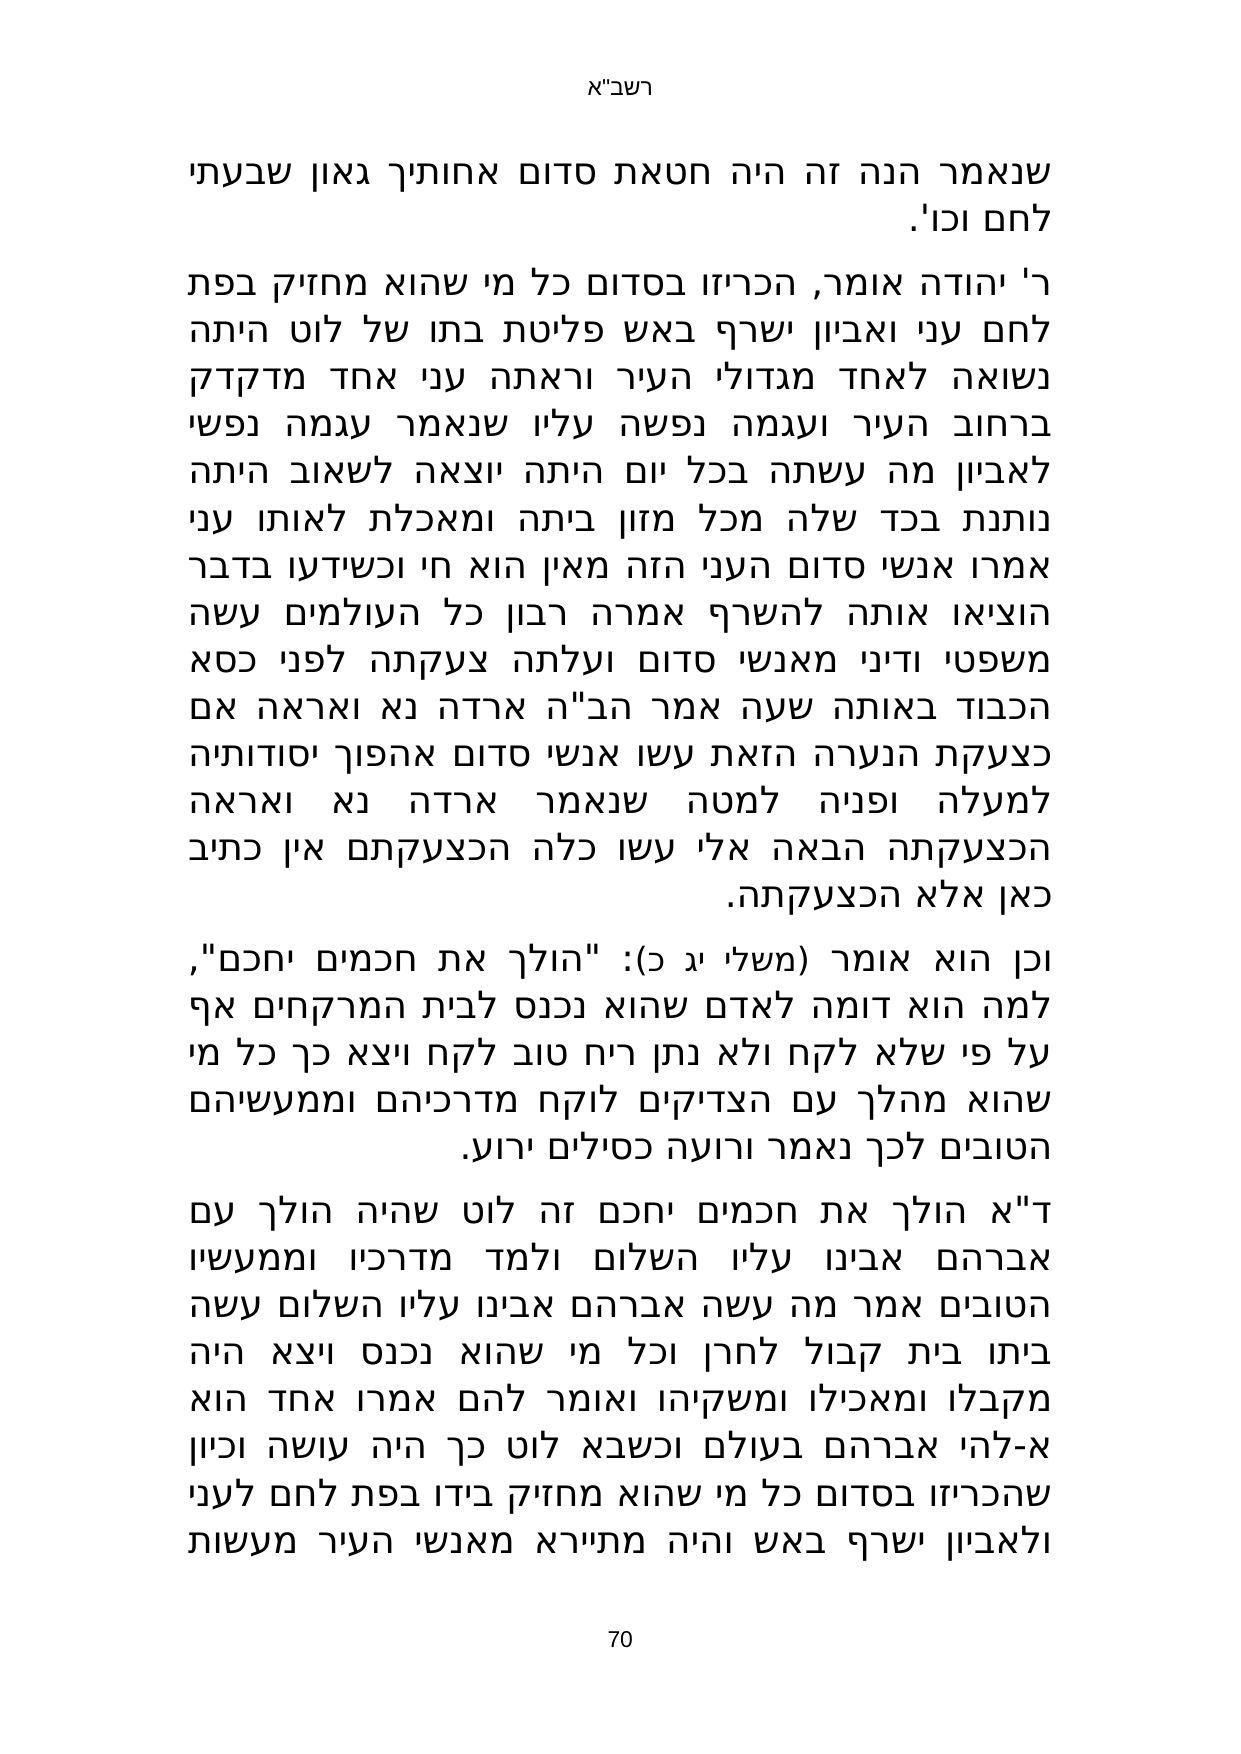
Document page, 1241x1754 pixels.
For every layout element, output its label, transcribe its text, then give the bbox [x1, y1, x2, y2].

text וכן הוא אומר (משלי יג כ): "הולך את חכמים יחכם", למה הוא דומה לאדם שהוא נכנס לבית המרקחים אף על פי שלא לקח ולא נתן ריח טוב לקח ויצא כך כל מי שהוא מהלך עם הצדיקים לוקח מדרכיהם וממעשיהם הטובים לכך נאמר ורועה כסילים ירוע. [187, 937, 1053, 1169]
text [187, 1189, 1053, 1562]
text ר' יהודה אומר, הכריזו בסדום כל מי שהוא מחזיק בפת לחם עני ואביון ישרף באש פליטת בתו של לוט היתה נשואה לאחד מגדולי העיר וראתה עני אחד מדקדק ברחוב העיר ועגמה נפשה עליו שנאמר עגמה נפשי לאביון מה עשתה בכל יום היתה יוצאה לשאוב היתה נותנת בכד שלה מכל מזון ביתה ומאכלת לאותו עני אמרו אנשי סדום העני הזה מאין הוא חי וכשידעו בדבר הוציאו אותה להשרף אמרה רבון כל העולמים עשה משפטי ודיני מאנשי סדום ועלתה צעקתה לפני כסא הכבוד באותה שעה אמר הב"ה ארדה נא ואראה אם כצעקת הנערה הזאת עשו אנשי סדום אהפוך יסודותיה למעלה ופניה למטה שנאמר ארדה נא ואראה הכצעקתה הבאה אלי עשו כלה הכצעקתם אין כתיב כאן אלא הכצעקתה. [187, 261, 1053, 917]
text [187, 150, 1053, 241]
